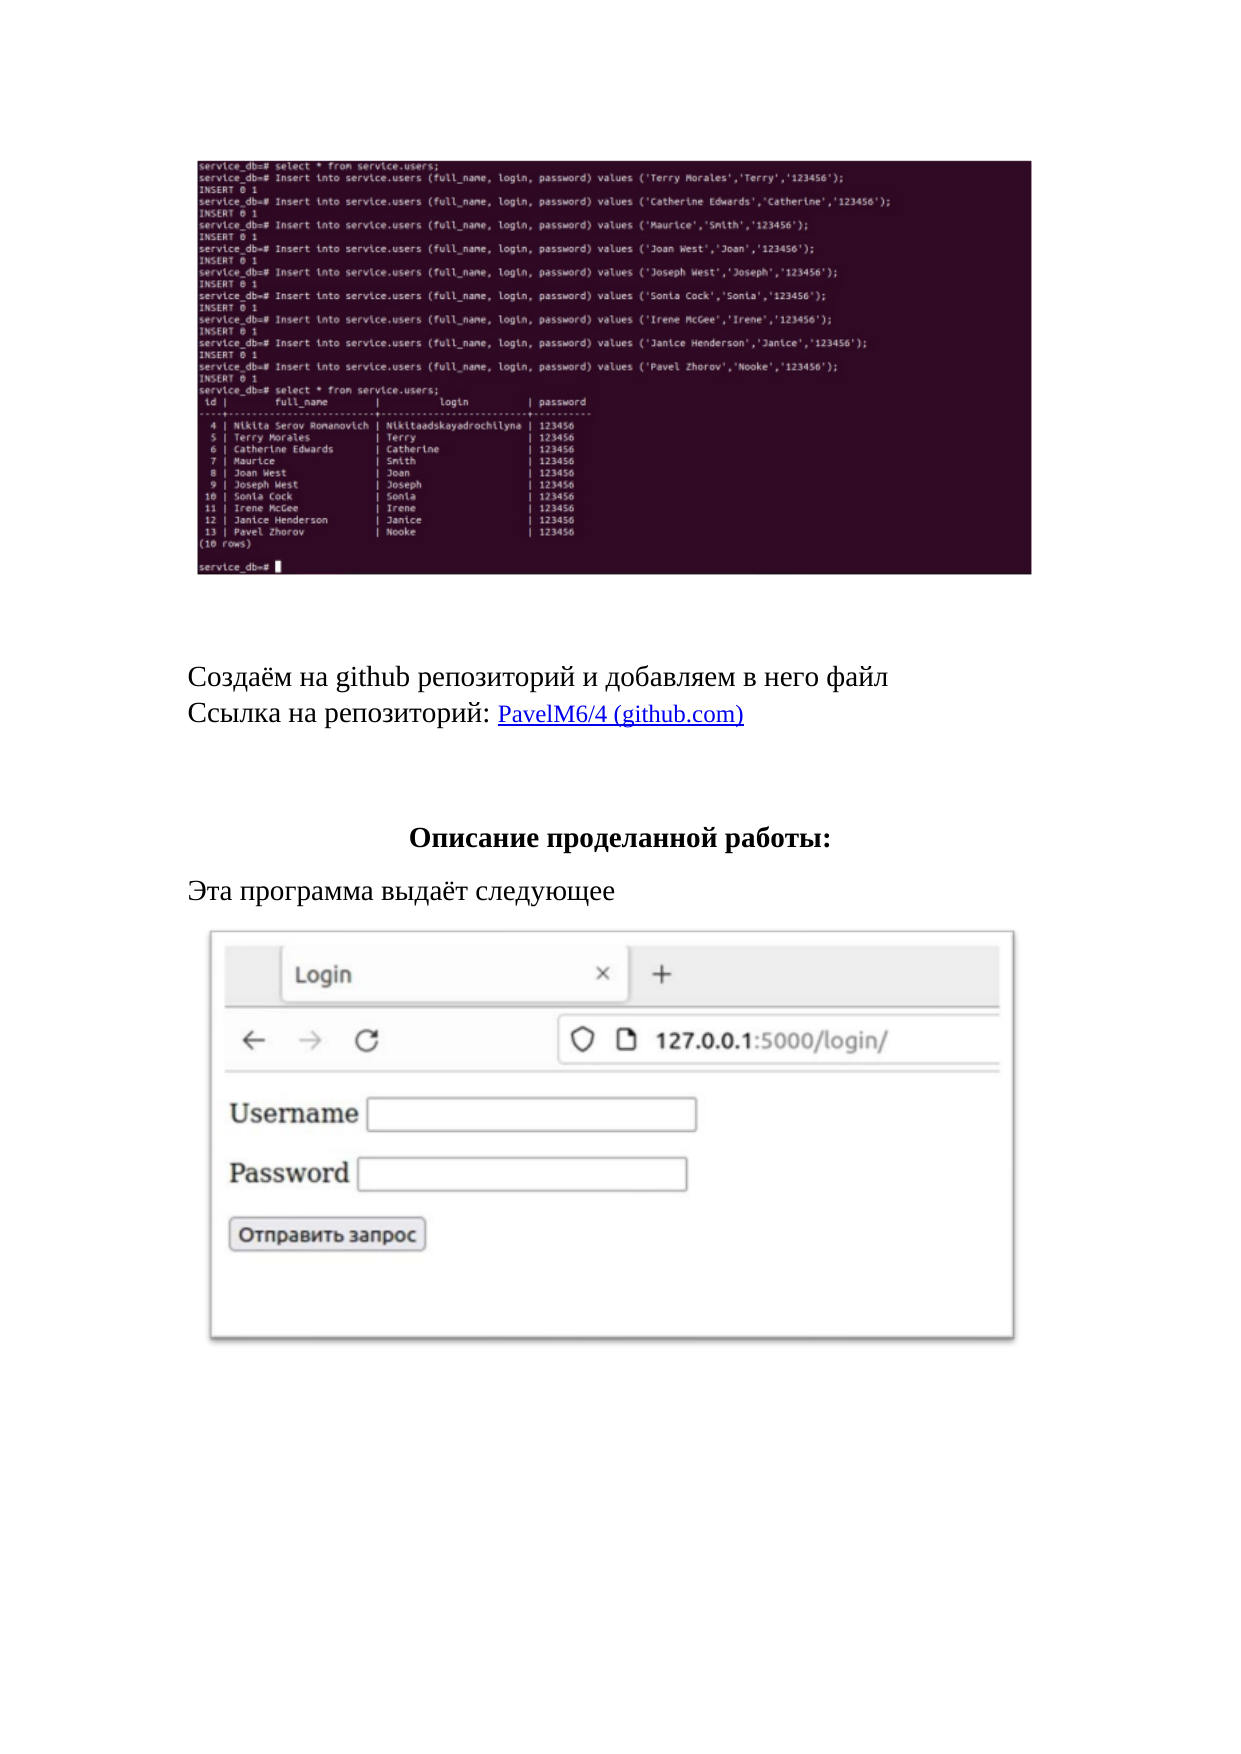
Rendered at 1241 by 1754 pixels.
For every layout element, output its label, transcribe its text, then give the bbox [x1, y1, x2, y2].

list Эта программа выдаёт следующее [187, 873, 1053, 907]
picture [187, 909, 1038, 1356]
picture [187, 150, 1053, 588]
text Описание проделанной работы: [187, 820, 1053, 854]
list Создаём на github репозиторий и добавляем в него файл [187, 659, 1053, 692]
list Ссылка на репозиторий: PavelM6/4 (github.com) [187, 695, 1053, 729]
